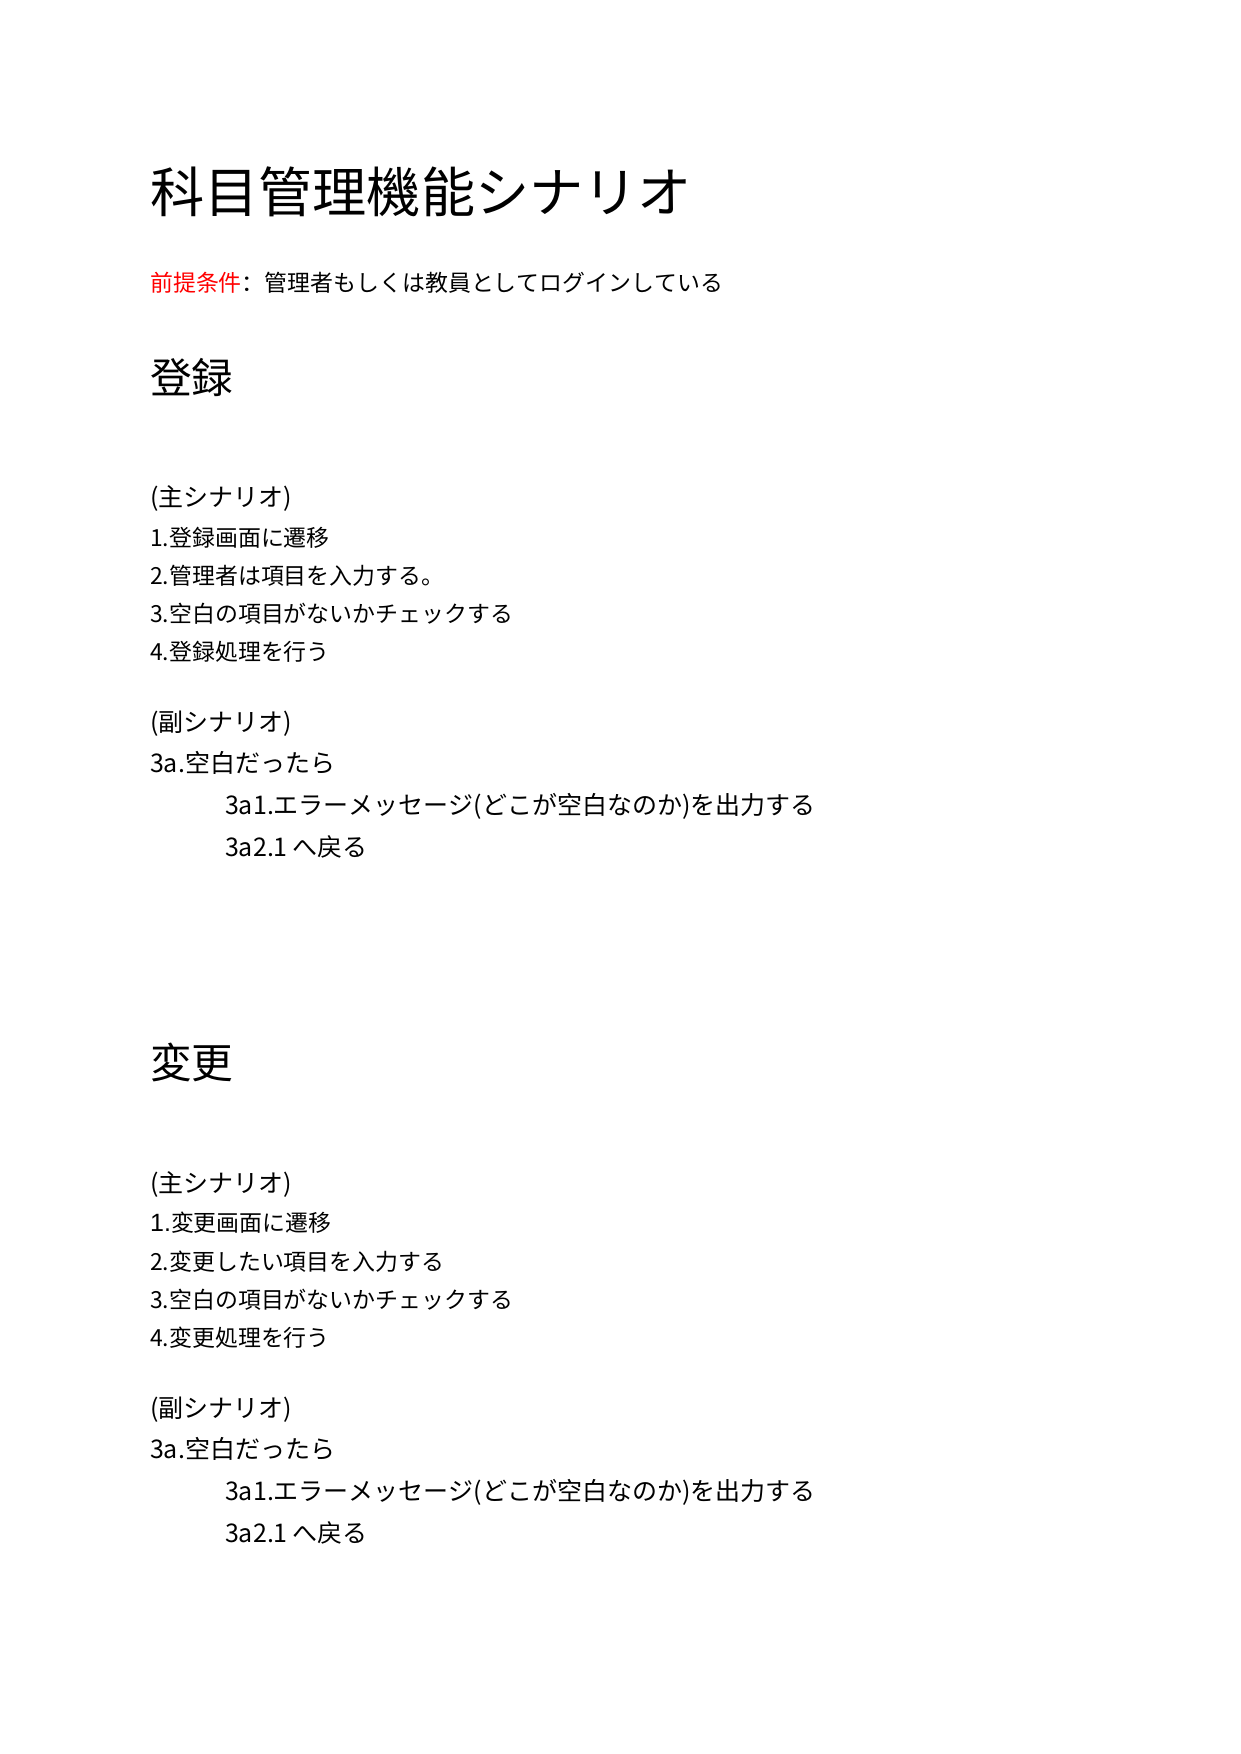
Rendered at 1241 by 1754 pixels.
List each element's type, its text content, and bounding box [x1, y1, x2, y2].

text 3a2.1へ戻る [150, 1513, 1090, 1549]
text (副シナリオ) [150, 702, 1090, 738]
text 3a.空白だったら [150, 744, 1090, 780]
text 3a1.エラーメッセージ(どこが空白なのか)を出力する [150, 1471, 1090, 1508]
text 前提条件：管理者もしくは教員としてログインしている [150, 265, 1090, 298]
subtitle 変更 [150, 1030, 1090, 1091]
text 1.登録画面に遷移 [150, 519, 1090, 553]
text 4.変更処理を行う [150, 1320, 1090, 1353]
text 2.変更したい項目を入力する [150, 1243, 1090, 1277]
text (主シナリオ) [150, 478, 1090, 514]
text (主シナリオ) [150, 1164, 1090, 1200]
text 3.空白の項目がないかチェックする [150, 596, 1090, 629]
subtitle 登録 [150, 345, 1090, 405]
text 3a2.1へ戻る [150, 827, 1090, 863]
text 3a.空白だったら [150, 1430, 1090, 1466]
text 1.変更画面に遷移 [150, 1205, 1090, 1238]
text (副シナリオ) [150, 1388, 1090, 1424]
text 4.登録処理を行う [150, 634, 1090, 667]
text 2.管理者は項目を入力する。 [150, 558, 1090, 591]
text 3.空白の項目がないかチェックする [150, 1282, 1090, 1315]
text 3a1.エラーメッセージ(どこが空白なのか)を出力する [150, 786, 1090, 822]
title 科目管理機能シナリオ [150, 150, 1090, 228]
